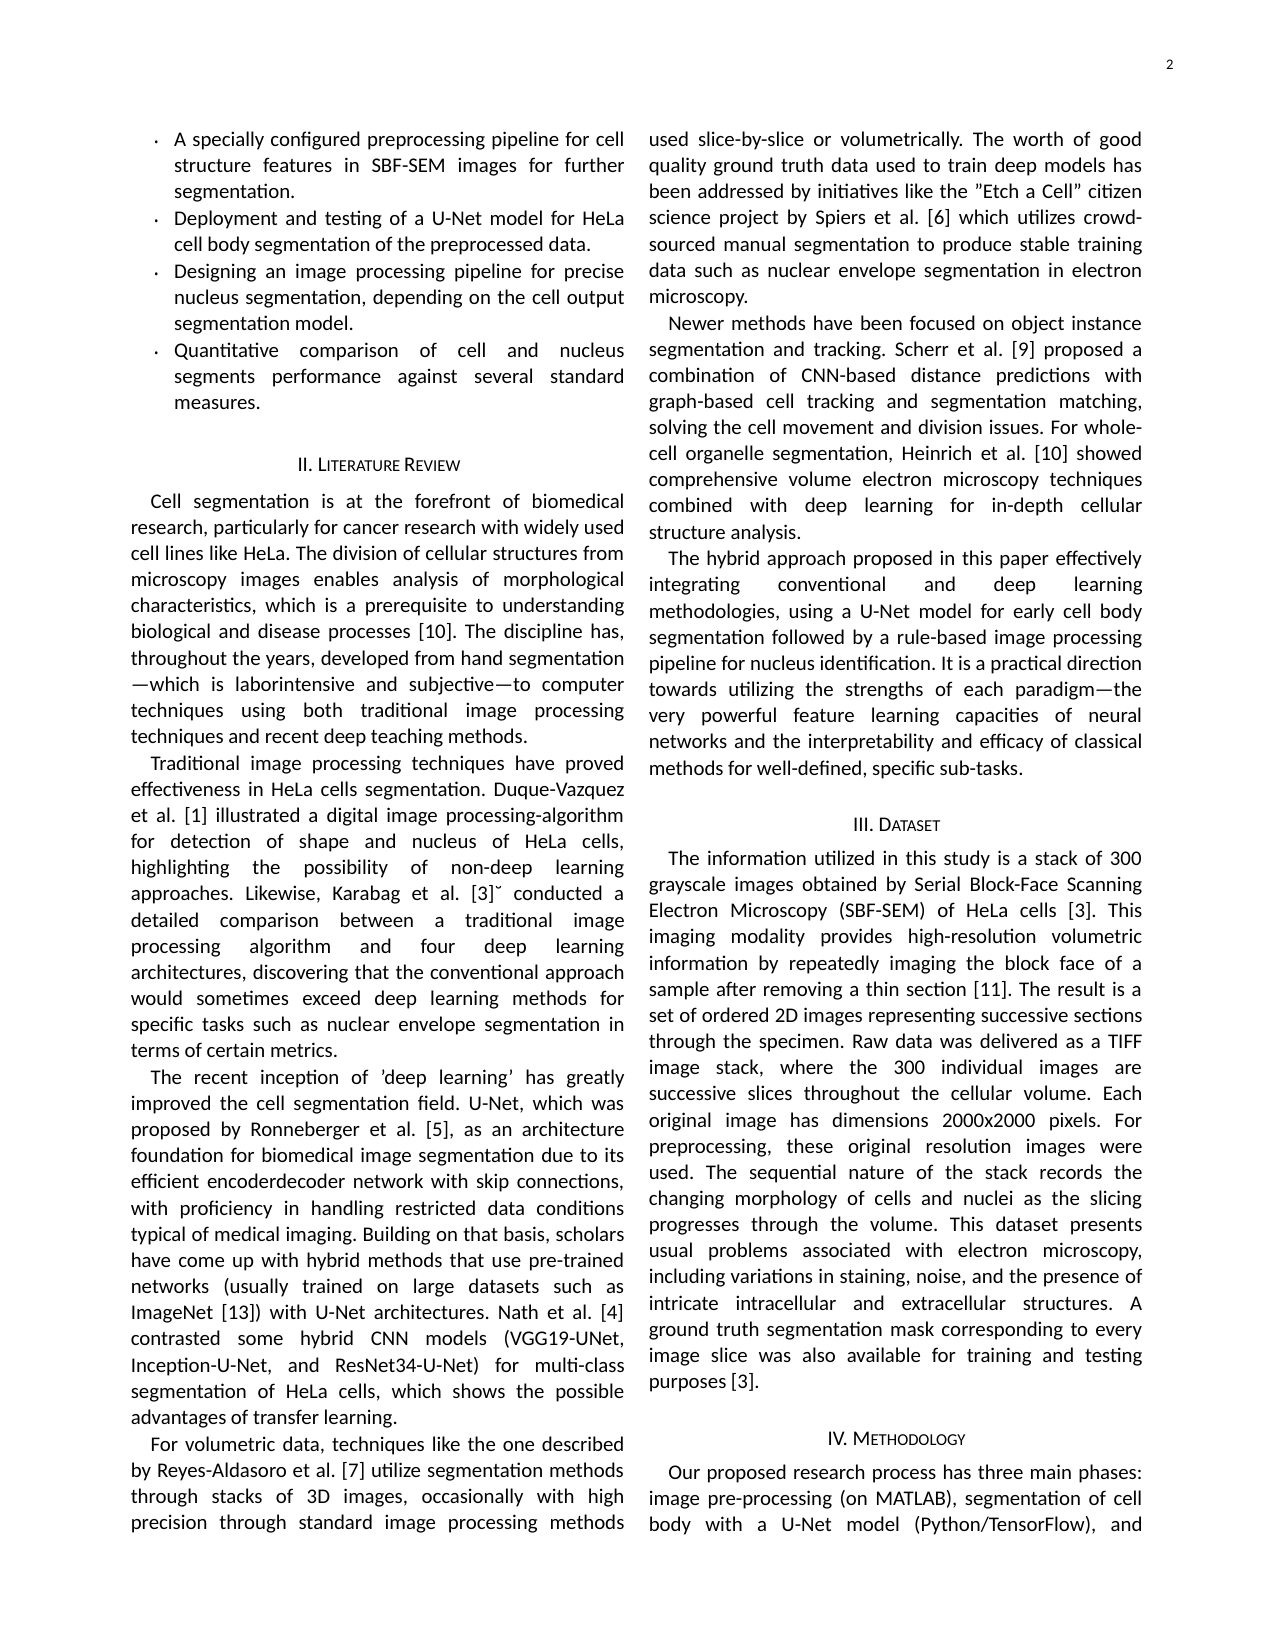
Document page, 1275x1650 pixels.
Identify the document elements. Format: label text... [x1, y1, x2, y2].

text For volumetric data, techniques like the one described by Reyes-Aldasoro et al. [7] utilize segmentation methods through stacks of 3D images, occasionally with high precision through standard image processing methods used slice-by-slice or volumetrically. The worth of good quality ground truth data used to train deep models has been addressed by initiatives like the ”Etch a Cell” citizen science project by Spiers et al. [6] which utilizes crowd-sourced manual segmentation to produce stable training data such as nuclear envelope segmentation in electron microscopy. [131, 1431, 625, 1534]
text The recent inception of ’deep learning’ has greatly improved the cell segmentation field. U-Net, which was proposed by Ronneberger et al. [5], as an architecture foundation for biomedical image segmentation due to its efficient encoderdecoder network with skip connections, with proficiency in handling restricted data conditions typical of medical imaging. Building on that basis, scholars have come up with hybrid methods that use pre-trained networks (usually trained on large datasets such as ImageNet [13]) with U-Net architectures. Nath et al. [4] contrasted some hybrid CNN models (VGG19-UNet, Inception-U-Net, and ResNet34-U-Net) for multi-class segmentation of HeLa cells, which shows the possible advantages of transfer learning. [131, 1064, 625, 1429]
list Quantitative comparison of cell and nucleus segments performance against several standard measures. [153, 337, 625, 414]
list Designing an image processing pipeline for precise nucleus segmentation, depending on the cell output segmentation model. [153, 258, 625, 336]
subtitle IV. METHODOLOGY [650, 1426, 1143, 1451]
list A specially configured preprocessing pipeline for cell structure features in SBF-SEM images for further segmentation. [153, 126, 625, 204]
subtitle II. LITERATURE REVIEW [132, 451, 625, 476]
text Cell segmentation is at the forefront of biomedical research, particularly for cancer research with widely used cell lines like HeLa. The division of cellular structures from microscopy images enables analysis of morphological characteristics, which is a prerequisite to understanding biological and disease processes [10]. The discipline has, throughout the years, developed from hand segmentation—which is laborintensive and subjective—to computer techniques using both traditional image processing techniques and recent deep teaching methods. [131, 488, 625, 749]
subtitle III. DATASET [650, 812, 1143, 837]
text Newer methods have been focused on object instance segmentation and tracking. Scherr et al. [9] proposed a combination of CNN-based distance predictions with graph-based cell tracking and segmentation matching, solving the cell movement and division issues. For whole-cell organelle segmentation, Heinrich et al. [10] showed comprehensive volume electron microscopy techniques combined with deep learning for in-depth cellular structure analysis. [648, 310, 1143, 544]
text Traditional image processing techniques have proved effectiveness in HeLa cells segmentation. Duque-Vazquez et al. [1] illustrated a digital image processing-algorithm for detection of shape and nucleus of HeLa cells, highlighting the possibility of non-deep learning approaches. Likewise, Karabag et al. [3]˘ conducted a detailed comparison between a traditional image processing algorithm and four deep learning architectures, discovering that the conventional approach would sometimes exceed deep learning methods for specific tasks such as nuclear envelope segmentation in terms of certain metrics. [131, 750, 625, 1063]
list Deployment and testing of a U-Net model for HeLa cell body segmentation of the preprocessed data. [153, 205, 625, 257]
text The hybrid approach proposed in this paper effectively integrating conventional and deep learning methodologies, using a U-Net model for early cell body segmentation followed by a rule-based image processing pipeline for nucleus identification. It is a practical direction towards utilizing the strengths of each paradigm—the very powerful feature learning capacities of neural networks and the interpretability and efficacy of classical methods for well-defined, specific sub-tasks. [648, 546, 1143, 780]
text For volumetric data, techniques like the one described by Reyes-Aldasoro et al. [7] utilize segmentation methods through stacks of 3D images, occasionally with high precision through standard image processing methods used slice-by-slice or volumetrically. The worth of good quality ground truth data used to train deep models has been addressed by initiatives like the ”Etch a Cell” citizen science project by Spiers et al. [6] which utilizes crowd-sourced manual segmentation to produce stable training data such as nuclear envelope segmentation in electron microscopy. [648, 126, 1143, 308]
text The information utilized in this study is a stack of 300 grayscale images obtained by Serial Block-Face Scanning Electron Microscopy (SBF-SEM) of HeLa cells [3]. This imaging modality provides high-resolution volumetric information by repeatedly imaging the block face of a sample after removing a thin section [11]. The result is a set of ordered 2D images representing successive sections through the specimen. Raw data was delivered as a TIFF image stack, where the 300 individual images are successive slices throughout the cellular volume. Each original image has dimensions 2000x2000 pixels. For preprocessing, these original resolution images were used. The sequential nature of the stack records the changing morphology of cells and nuclei as the slicing progresses through the volume. This dataset presents usual problems associated with electron microscopy, including variations in staining, noise, and the presence of intricate intracellular and extracellular structures. A ground truth segmentation mask corresponding to every image slice was also available for training and testing purposes [3]. [648, 845, 1143, 1394]
